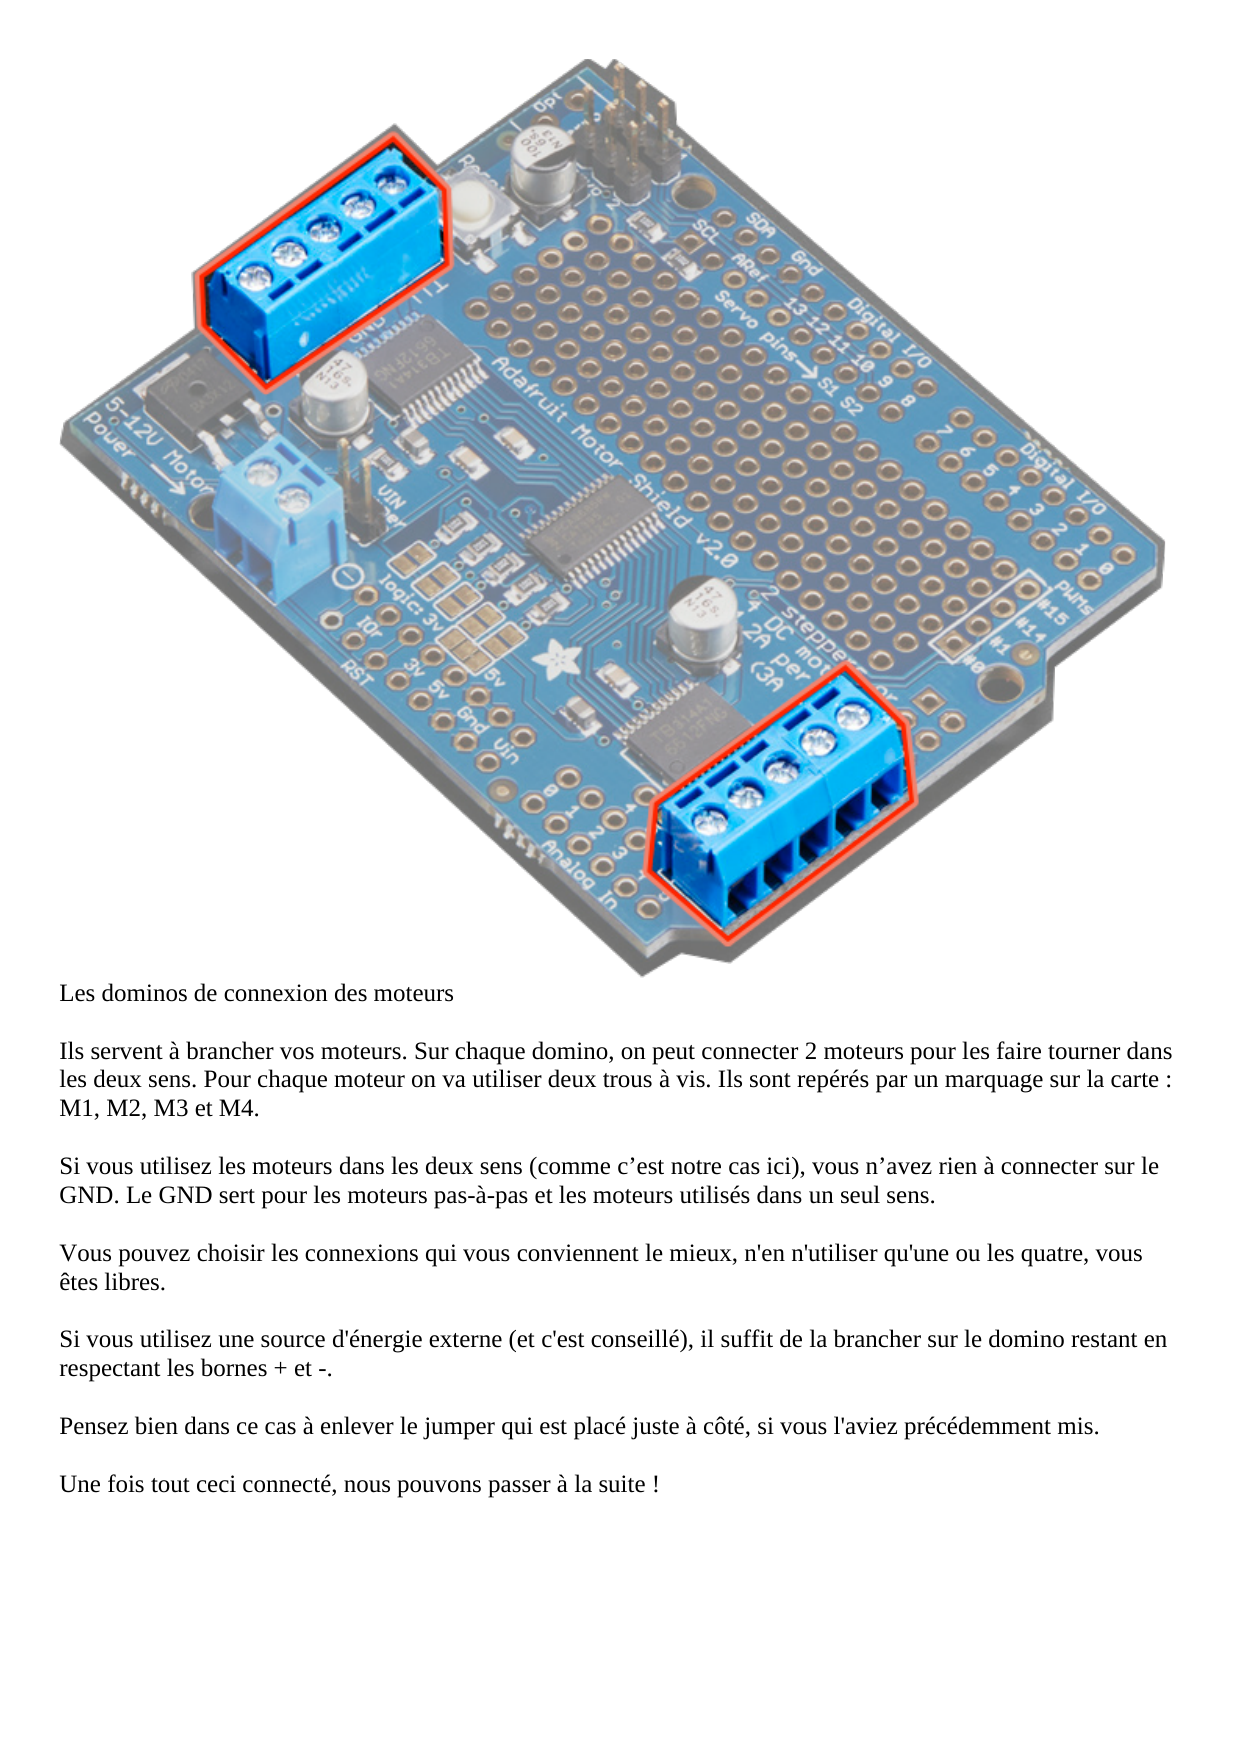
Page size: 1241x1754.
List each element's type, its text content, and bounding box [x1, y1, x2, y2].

text Une fois tout ceci connecté, nous pouvons passer à la suite ! [59, 1469, 1181, 1498]
text Si vous utilisez les moteurs dans les deux sens (comme c’est notre cas ici), vous n’avez rien à connecter sur le GND. Le GND sert pour les moteurs pas-à-pas et les moteurs utilisés dans un seul sens. [59, 1151, 1181, 1209]
text Si vous utilisez une source d'énergie externe (et c'est conseillé), il suffit de la brancher sur le domino restant en respectant les bornes + et -. [59, 1324, 1181, 1382]
text Vous pouvez choisir les connexions qui vous conviennent le mieux, n'en n'utiliser qu'une ou les quatre, vous êtes libres. [59, 1238, 1181, 1295]
picture [59, 59, 1166, 978]
text Ils servent à brancher vos moteurs. Sur chaque domino, on peut connecter 2 moteurs pour les faire tourner dans les deux sens. Pour chaque moteur on va utiliser deux trous à vis. Ils sont repérés par un marquage sur la carte : M1, M2, M3 et M4. [59, 1036, 1181, 1122]
text Pensez bien dans ce cas à enlever le jumper qui est placé juste à côté, si vous l'aviez précédemment mis. [59, 1411, 1181, 1440]
